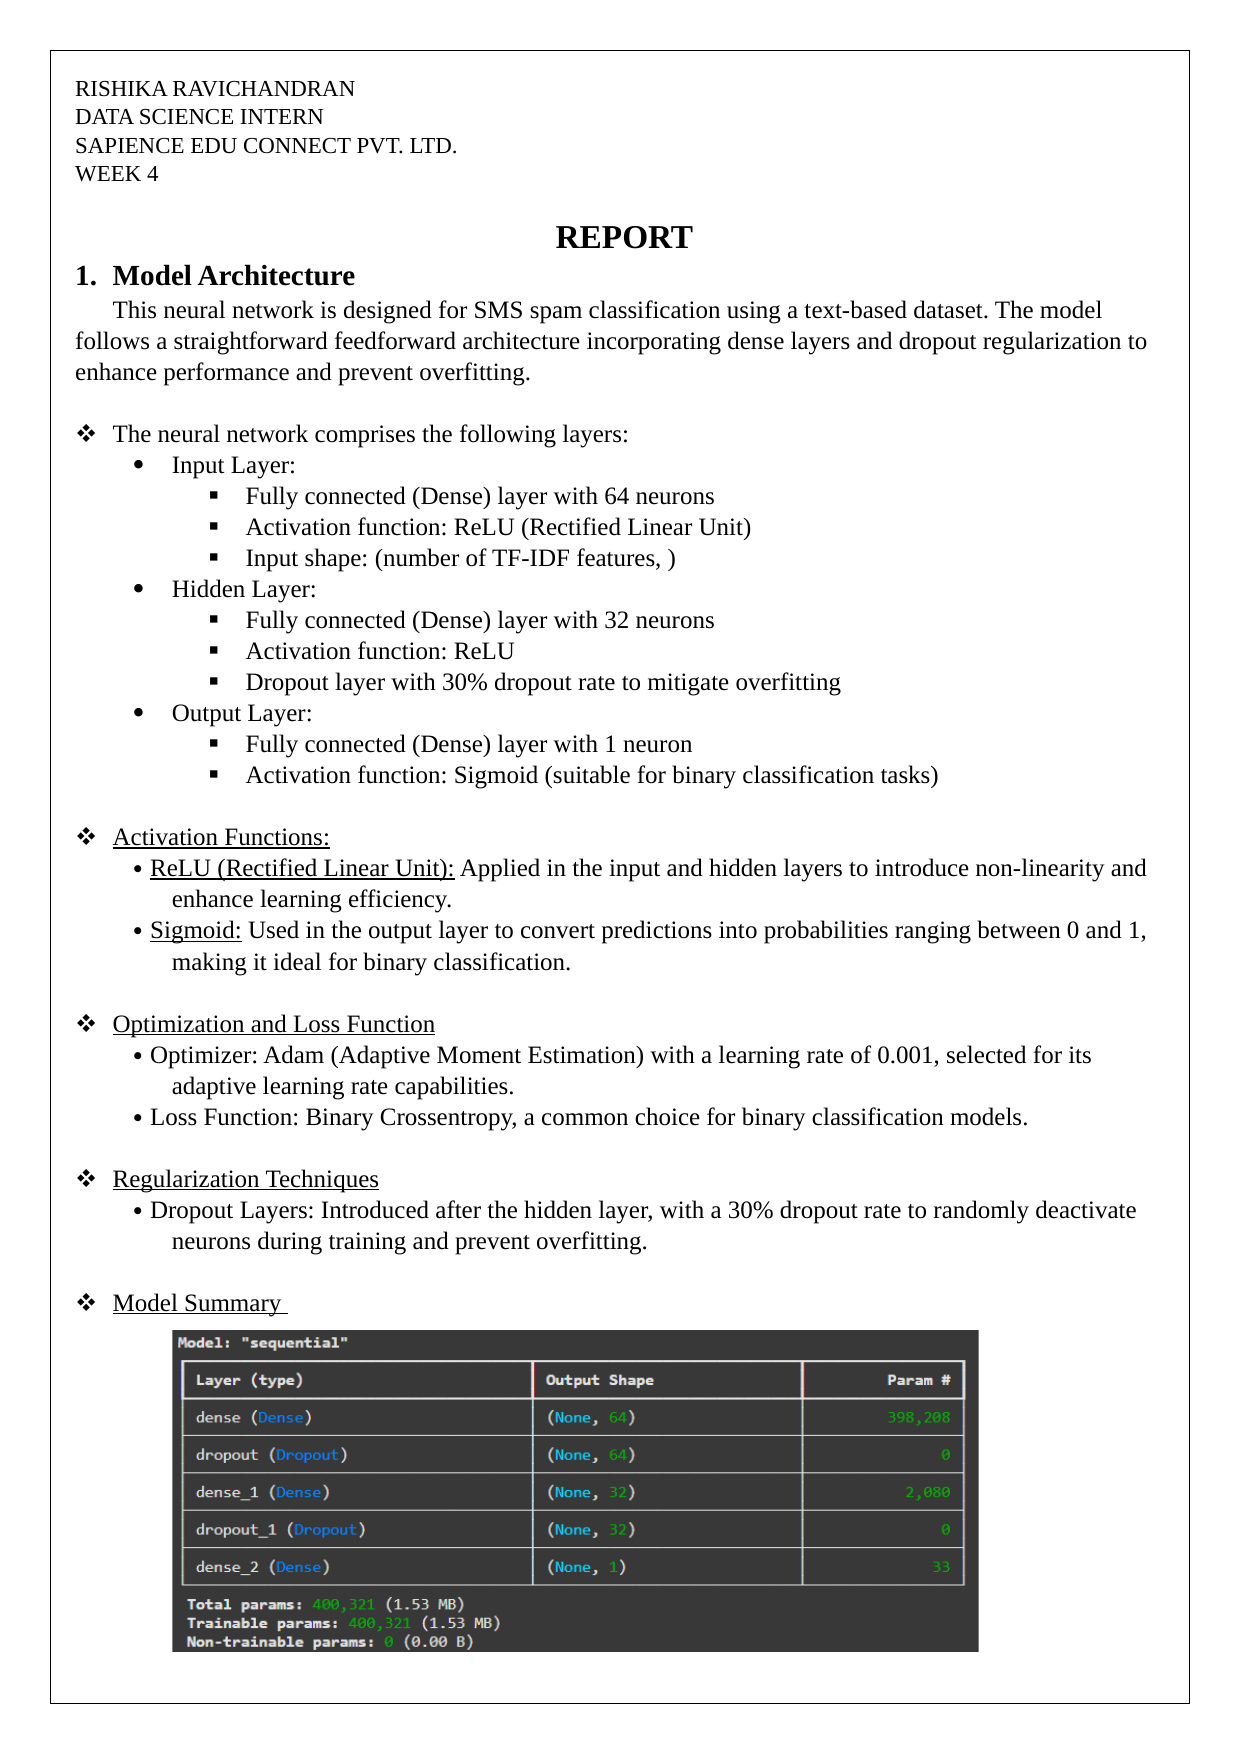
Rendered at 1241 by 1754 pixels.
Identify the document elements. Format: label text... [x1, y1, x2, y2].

list Dropout Layers: Introduced after the hidden layer, with a 30% dropout rate to randomly deactivate neurons during training and prevent overfitting. [134, 1195, 1165, 1255]
list Loss Function: Binary Crossentropy, a common choice for binary classification models. [134, 1102, 1165, 1131]
text RISHIKA RAVICHANDRAN [75, 75, 1165, 101]
list Input Layer: [134, 450, 1165, 479]
list The neural network comprises the following layers: [75, 419, 1165, 448]
picture [172, 1330, 979, 1652]
list Fully connected (Dense) layer with 64 neurons [208, 481, 1165, 510]
list Model Summary [75, 1288, 1165, 1317]
list Fully connected (Dense) layer with 32 neurons [208, 605, 1165, 634]
list Activation Functions: [75, 822, 1165, 851]
list Activation function: ReLU [208, 636, 1165, 665]
list Hidden Layer: [134, 574, 1165, 603]
list Output Layer: [134, 698, 1165, 727]
list Optimizer: Adam (Adaptive Moment Estimation) with a learning rate of 0.001, selected for its adaptive learning rate capabilities. [134, 1040, 1165, 1099]
text DATA SCIENCE INTERN [75, 103, 1165, 130]
text WEEK 4 [75, 160, 1165, 187]
list Sigmoid: Used in the output layer to convert predictions into probabilities ranging between 0 and 1, making it ideal for binary classification. [134, 916, 1165, 975]
list Activation function: ReLU (Rectified Linear Unit) [208, 512, 1165, 541]
list Activation function: Sigmoid (suitable for binary classification tasks) [208, 760, 1165, 789]
list Regularization Techniques [75, 1164, 1165, 1193]
text SAPIENCE EDU CONNECT PVT. LTD. [75, 132, 1165, 158]
list Dropout layer with 30% dropout rate to mitigate overfitting [208, 667, 1165, 696]
text REPORT [75, 217, 1165, 256]
list ReLU (Rectified Linear Unit): Applied in the input and hidden layers to introduce non-linearity and enhance learning efficiency. [134, 853, 1165, 913]
list Fully connected (Dense) layer with 1 neuron [208, 729, 1165, 758]
text This neural network is designed for SMS spam classification using a text-based dataset. The model follows a straightforward feedforward architecture incorporating dense layers and dropout regularization to enhance performance and prevent overfitting. [75, 295, 1165, 386]
list Input shape: (number of TF-IDF features, ) [208, 543, 1165, 572]
list Model Architecture [75, 258, 1165, 292]
list Optimization and Loss Function [75, 1009, 1165, 1037]
